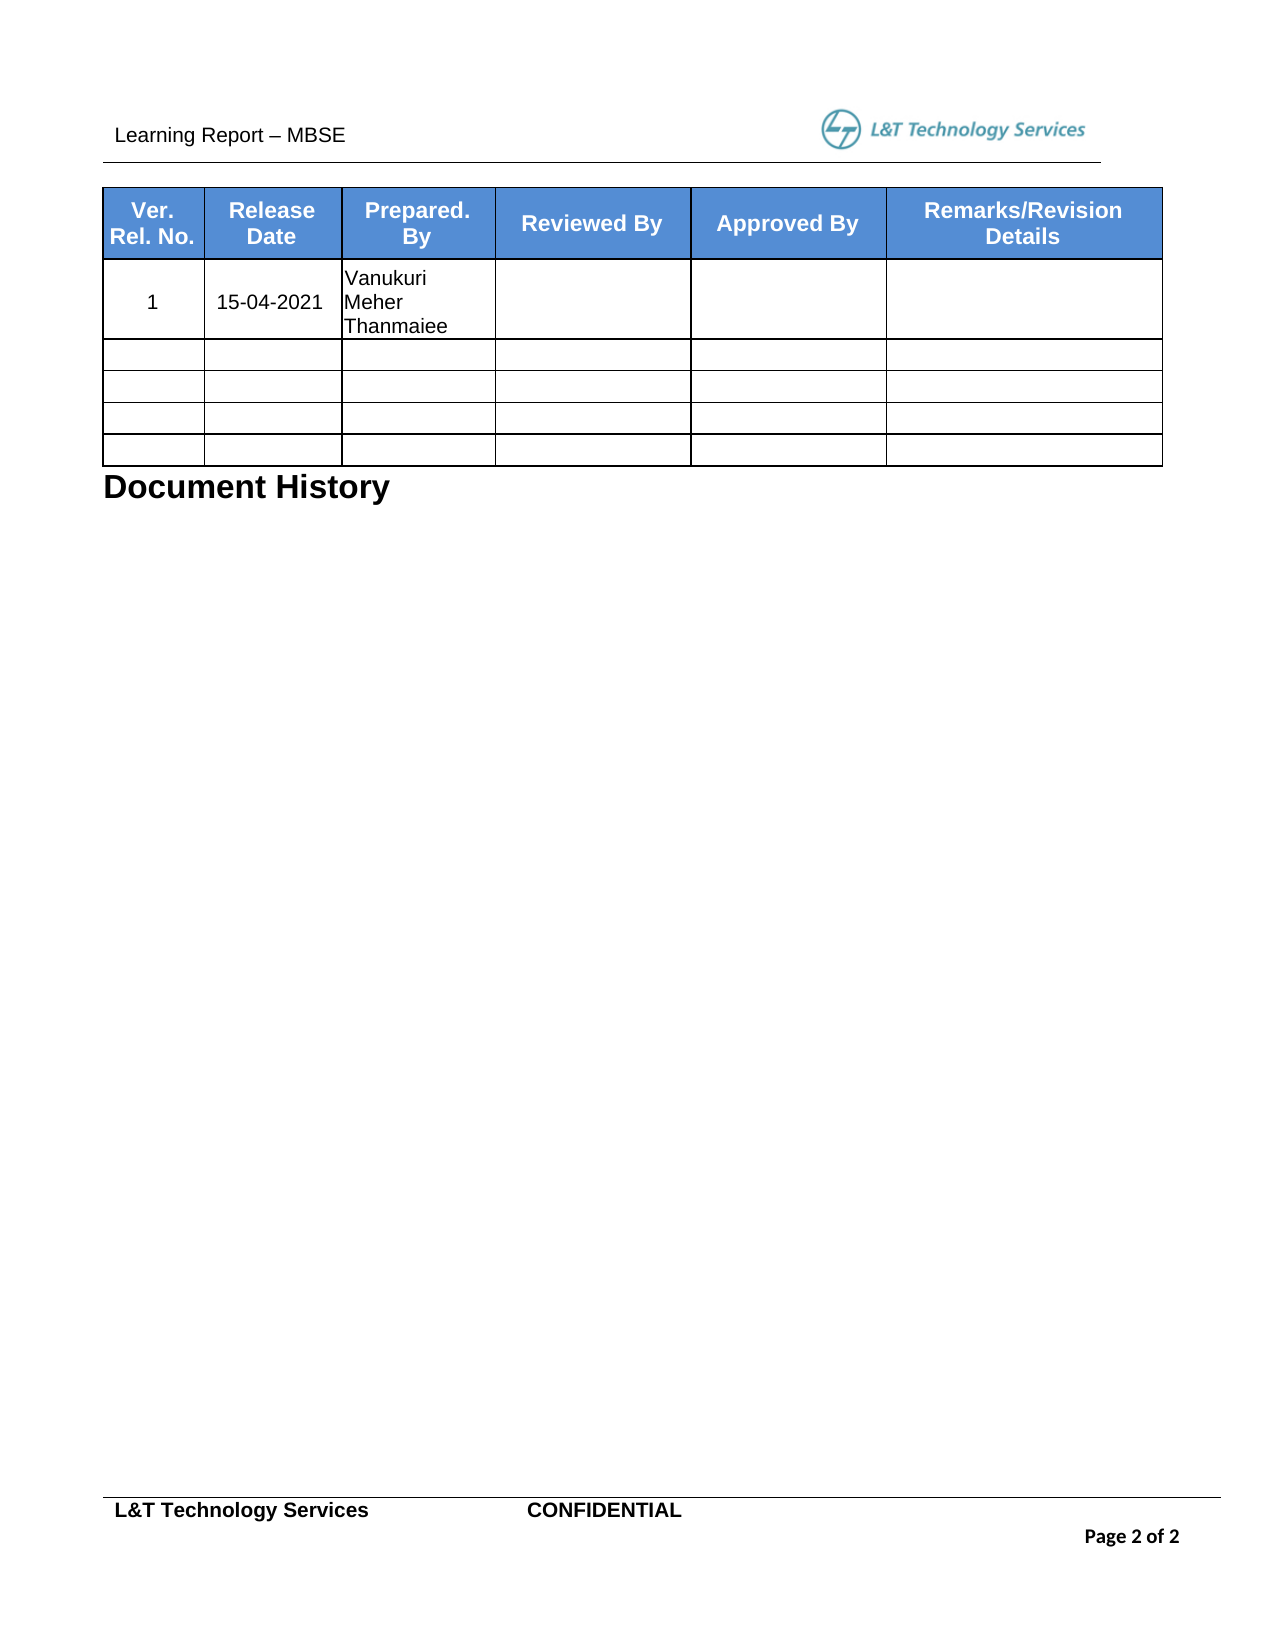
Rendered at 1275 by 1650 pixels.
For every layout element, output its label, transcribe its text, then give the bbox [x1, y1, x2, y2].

table_cell [887, 340, 1162, 370]
table_cell [104, 403, 204, 433]
table_cell [104, 371, 204, 402]
table_cell [887, 260, 1162, 338]
table_cell 1 [104, 260, 204, 338]
table_cell [205, 371, 341, 402]
table_cell [887, 371, 1162, 402]
table_cell [692, 403, 886, 433]
table_cell [496, 435, 690, 465]
table_cell [496, 340, 690, 370]
table_header Reviewed By [496, 188, 690, 258]
table_cell 15-04-2021 [205, 260, 341, 338]
table_header Approved By [692, 188, 886, 258]
table_cell [692, 340, 886, 370]
table_cell [343, 403, 495, 433]
table_header Ver. Rel. No. [104, 188, 204, 258]
table_cell [205, 403, 341, 433]
table_cell [343, 435, 495, 465]
table_cell [887, 435, 1162, 465]
table_cell [205, 340, 341, 370]
table_cell [104, 340, 204, 370]
table_cell [887, 403, 1162, 433]
table_cell [496, 260, 690, 338]
table_header Release Date [205, 188, 341, 258]
table_header Prepared. By [343, 188, 495, 258]
table_header Remarks/Revision Details [887, 188, 1162, 258]
text Document History [103, 467, 1162, 505]
table_cell [343, 371, 495, 402]
table_cell [205, 435, 341, 465]
table_cell Vanukuri Meher Thanmaiee [343, 260, 495, 338]
table_cell [692, 260, 886, 338]
table_cell [692, 371, 886, 402]
table_cell [496, 371, 690, 402]
table_cell [343, 340, 495, 370]
table_cell [496, 403, 690, 433]
table_cell [692, 435, 886, 465]
table_cell [104, 435, 204, 465]
